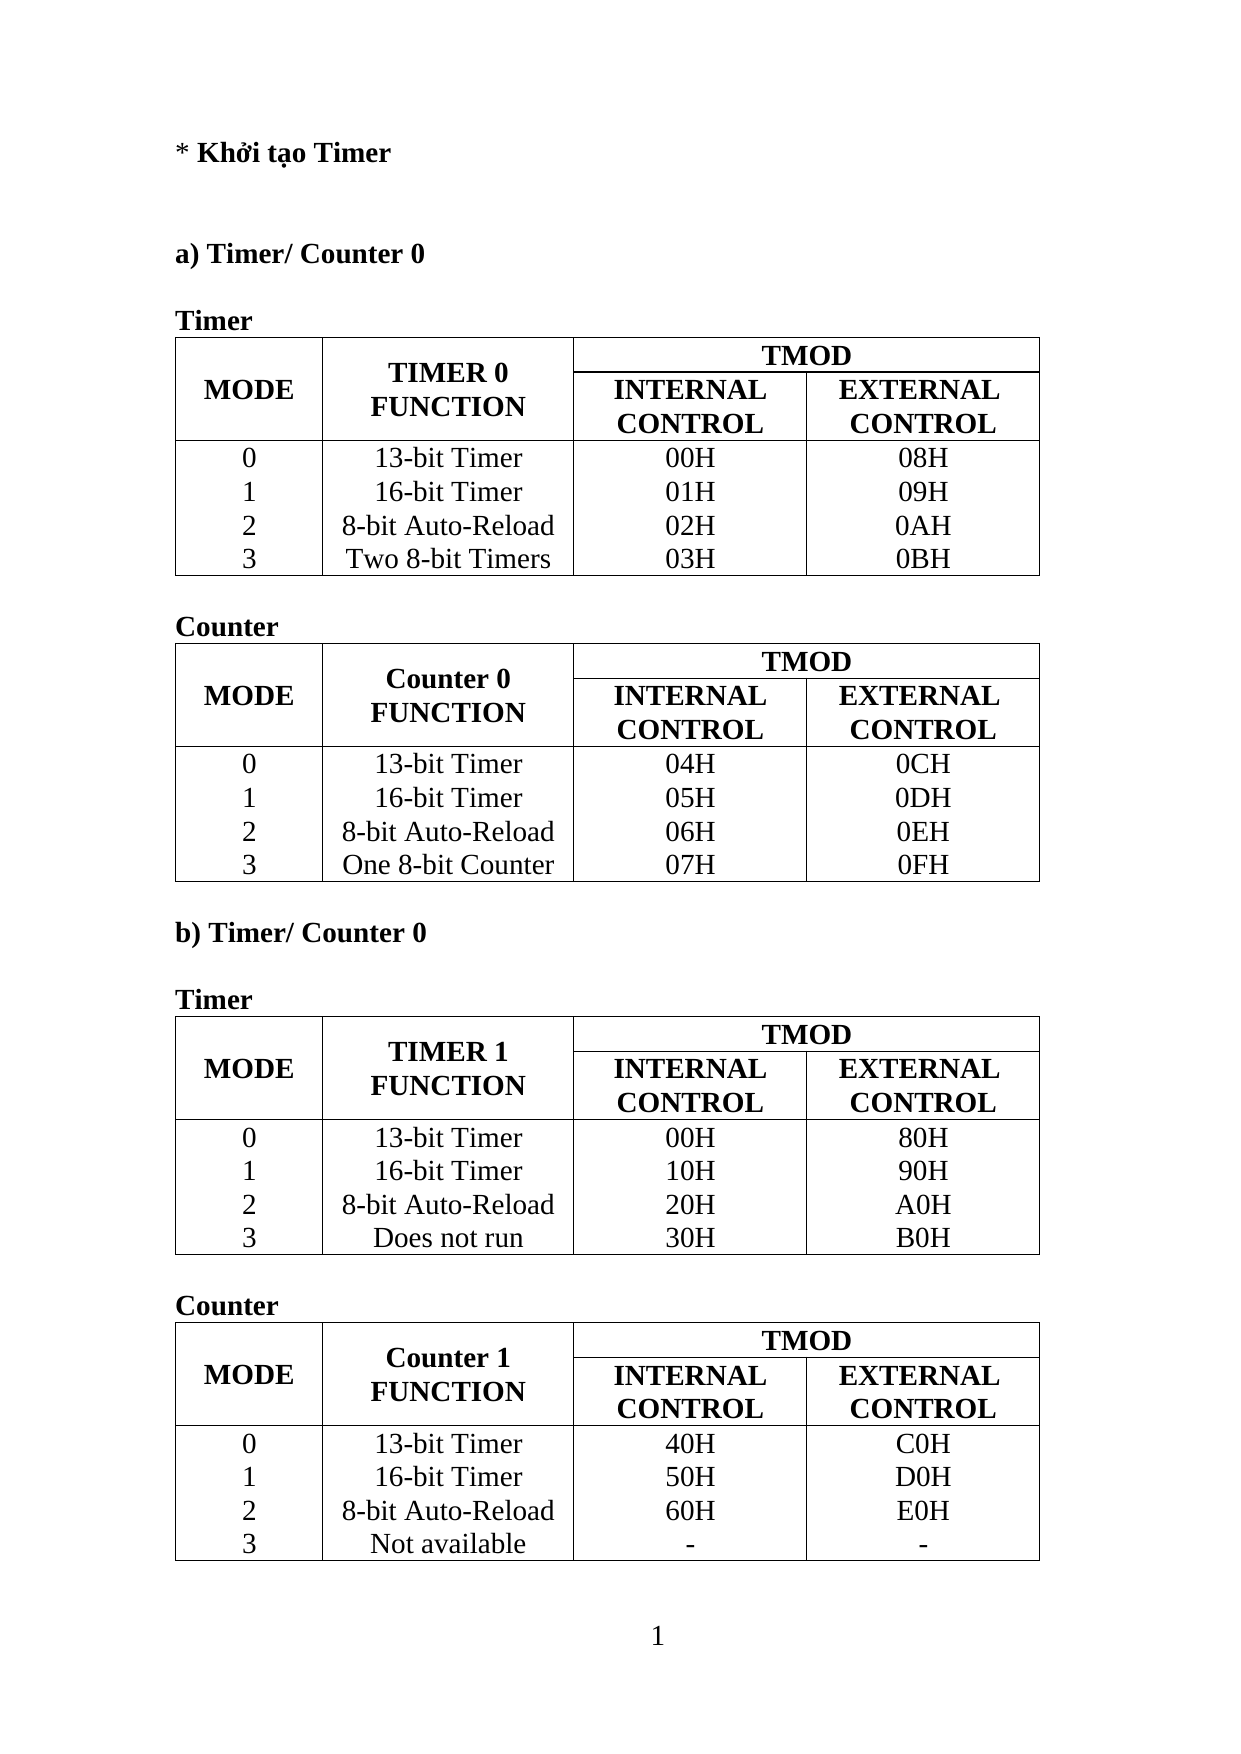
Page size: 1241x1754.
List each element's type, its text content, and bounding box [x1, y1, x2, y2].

table_header Counter 0 FUNCTION [323, 644, 573, 746]
table_cell 0BH [807, 541, 1039, 575]
table_header MODE [176, 644, 322, 746]
table_cell INTERNAL CONTROL [574, 373, 806, 439]
table_cell 13-bit Timer [323, 1426, 573, 1459]
table_cell 13-bit Timer [323, 441, 573, 474]
table_cell 00H [574, 441, 806, 474]
table_header TMOD [574, 338, 1039, 371]
table_header TIMER 0 FUNCTION [323, 338, 573, 439]
table_header TMOD [574, 644, 1039, 677]
table_cell 04H [574, 747, 806, 780]
table_cell One 8-bit Counter [323, 847, 573, 881]
table_cell 0 [176, 1426, 322, 1459]
table_cell 2 [176, 1187, 322, 1220]
table_header Counter 1 FUNCTION [323, 1323, 573, 1425]
table_cell 13-bit Timer [323, 1120, 573, 1153]
table_cell - [574, 1526, 806, 1560]
table_cell D0H [807, 1459, 1039, 1493]
table_cell 03H [574, 541, 806, 575]
table_header MODE [176, 338, 322, 439]
table_cell A0H [807, 1187, 1039, 1220]
table_cell 20H [574, 1187, 806, 1220]
table_cell 1 [176, 474, 322, 508]
table_cell - [807, 1526, 1039, 1560]
table_cell 8-bit Auto-Reload [323, 1187, 573, 1220]
text Timer [175, 303, 1107, 337]
table_cell 0DH [807, 780, 1039, 814]
table_cell EXTERNAL CONTROL [807, 1052, 1039, 1119]
table_cell 0FH [807, 847, 1039, 881]
table_cell 16-bit Timer [323, 780, 573, 814]
table_cell 05H [574, 780, 806, 814]
table_cell EXTERNAL CONTROL [807, 679, 1039, 746]
table_cell 90H [807, 1153, 1039, 1187]
table_cell 16-bit Timer [323, 1459, 573, 1493]
table_cell 50H [574, 1459, 806, 1493]
table_header TMOD [574, 1323, 1039, 1357]
text Counter [175, 609, 1107, 643]
table_cell 0CH [807, 747, 1039, 780]
table_cell 08H [807, 441, 1039, 474]
table_cell 8-bit Auto-Reload [323, 814, 573, 847]
table_cell 0 [176, 1120, 322, 1153]
table_cell 80H [807, 1120, 1039, 1153]
text a) Timer/ Counter 0 [175, 236, 1107, 270]
table_cell 07H [574, 847, 806, 881]
table_cell Two 8-bit Timers [323, 541, 573, 575]
table_cell 16-bit Timer [323, 474, 573, 508]
table_cell 01H [574, 474, 806, 508]
text * Khởi tạo Timer [175, 136, 1107, 169]
table_cell 16-bit Timer [323, 1153, 573, 1187]
table_cell 3 [176, 541, 322, 575]
table_cell 2 [176, 1493, 322, 1526]
table_cell 3 [176, 1526, 322, 1560]
table_cell 1 [176, 1153, 322, 1187]
table_cell B0H [807, 1220, 1039, 1254]
table_header TMOD [574, 1017, 1039, 1051]
table_cell 1 [176, 1459, 322, 1493]
table_cell 30H [574, 1220, 806, 1254]
table_cell C0H [807, 1426, 1039, 1459]
table_cell E0H [807, 1493, 1039, 1526]
table_cell 00H [574, 1120, 806, 1153]
text Timer [175, 982, 1107, 1016]
table_cell 1 [176, 780, 322, 814]
table_cell INTERNAL CONTROL [574, 1052, 806, 1119]
table_cell 60H [574, 1493, 806, 1526]
table_cell 0 [176, 747, 322, 780]
table_cell EXTERNAL CONTROL [807, 1358, 1039, 1425]
table_cell 8-bit Auto-Reload [323, 508, 573, 541]
table_cell 13-bit Timer [323, 747, 573, 780]
table_cell 3 [176, 1220, 322, 1254]
table_cell INTERNAL CONTROL [574, 1358, 806, 1425]
table_cell Does not run [323, 1220, 573, 1254]
table_cell 10H [574, 1153, 806, 1187]
table_cell 8-bit Auto-Reload [323, 1493, 573, 1526]
table_cell 0AH [807, 508, 1039, 541]
table_cell 2 [176, 508, 322, 541]
table_cell 09H [807, 474, 1039, 508]
table_header MODE [176, 1017, 322, 1119]
table_cell Not available [323, 1526, 573, 1560]
text Counter [175, 1288, 1107, 1322]
table_cell 40H [574, 1426, 806, 1459]
table_cell 0 [176, 441, 322, 474]
table_cell 06H [574, 814, 806, 847]
table_cell 02H [574, 508, 806, 541]
table_cell INTERNAL CONTROL [574, 679, 806, 746]
table_header MODE [176, 1323, 322, 1425]
table_cell 2 [176, 814, 322, 847]
table_cell 0EH [807, 814, 1039, 847]
table_cell 3 [176, 847, 322, 881]
table_cell EXTERNAL CONTROL [807, 373, 1039, 439]
text b) Timer/ Counter 0 [175, 915, 1107, 949]
table_header TIMER 1 FUNCTION [323, 1017, 573, 1119]
